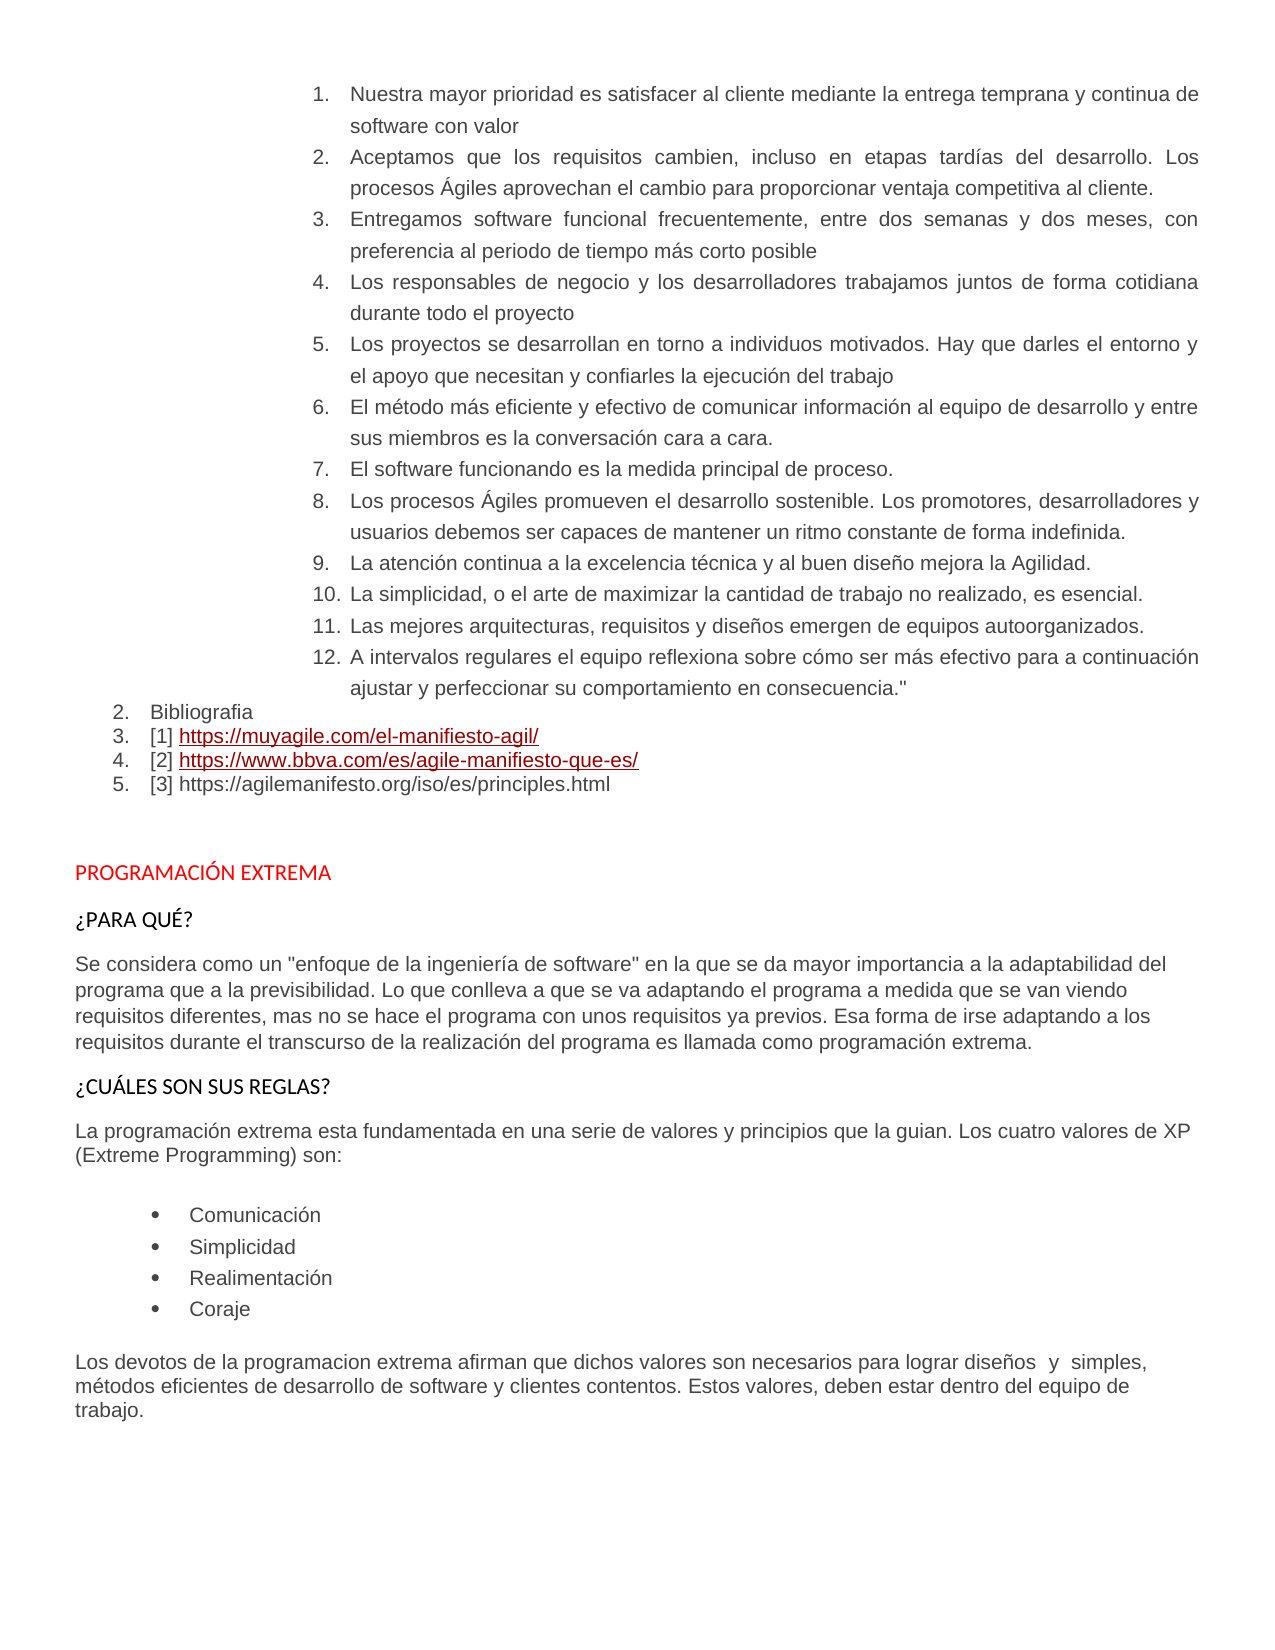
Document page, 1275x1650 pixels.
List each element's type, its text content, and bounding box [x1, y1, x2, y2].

list A intervalos regulares el equipo reflexiona sobre cómo ser más efectivo para a continuación ajustar y perfeccionar su comportamiento en consecuencia." [312, 637, 1200, 700]
list [2] https://www.bbva.com/es/agile-manifiesto-que-es/ [112, 748, 1200, 772]
text ¿PARA QUÉ? [75, 905, 1200, 933]
list Los proyectos se desarrollan en torno a individuos motivados. Hay que darles el entorno y el apoyo que necesitan y confiarles la ejecución del trabajo [312, 325, 1200, 387]
list Nuestra mayor prioridad es satisfacer al cliente mediante la entrega temprana y continua de software con valor [312, 75, 1200, 137]
text La programación extrema esta fundamentada en una serie de valores y principios que la guian. Los cuatro valores de XP (Extreme Programming) son: [75, 1119, 1200, 1167]
list [3] https://agilemanifesto.org/iso/es/principles.html [112, 772, 1200, 796]
list Aceptamos que los requisitos cambien, incluso en etapas tardías del desarrollo. Los procesos Ágiles aprovechan el cambio para proporcionar ventaja competitiva al cliente. [312, 137, 1200, 200]
list Simplicidad [152, 1227, 1200, 1258]
list Los responsables de negocio y los desarrolladores trabajamos juntos de forma cotidiana durante todo el proyecto [312, 262, 1200, 325]
list Realimentación [152, 1258, 1200, 1290]
list Los procesos Ágiles promueven el desarrollo sostenible. Los promotores, desarrolladores y usuarios debemos ser capaces de mantener un ritmo constante de forma indefinida. [312, 481, 1200, 544]
list Coraje [152, 1290, 1200, 1321]
list Entregamos software funcional frecuentemente, entre dos semanas y dos meses, con preferencia al periodo de tiempo más corto posible [312, 200, 1200, 262]
list El método más eficiente y efectivo de comunicar información al equipo de desarrollo y entre sus miembros es la conversación cara a cara. [312, 387, 1200, 450]
list El software funcionando es la medida principal de proceso. [312, 450, 1200, 481]
text PROGRAMACIÓN EXTREMA [75, 858, 1200, 886]
list La atención continua a la excelencia técnica y al buen diseño mejora la Agilidad. [312, 544, 1200, 575]
text Los devotos de la programacion extrema afirman que dichos valores son necesarios para lograr diseños y simples, métodos eficientes de desarrollo de software y clientes contentos. Estos valores, deben estar dentro del equipo de trabajo. [75, 1350, 1200, 1422]
list Bibliografia [112, 700, 1200, 724]
list La simplicidad, o el arte de maximizar la cantidad de trabajo no realizado, es esencial. [312, 575, 1200, 606]
list Las mejores arquitecturas, requisitos y diseños emergen de equipos autoorganizados. [312, 606, 1200, 637]
list [1] https://muyagile.com/el-manifiesto-agil/ [112, 724, 1200, 748]
text Se considera como un "enfoque de la ingeniería de software" en la que se da mayor importancia a la adaptabilidad del programa que a la previsibilidad. Lo que conlleva a que se va adaptando el programa a medida que se van viendo requisitos diferentes, mas no se hace el programa con unos requisitos ya previos. Esa forma de irse adaptando a los requisitos durante el transcurso de la realización del programa es llamada como programación extrema. [75, 952, 1200, 1053]
list Comunicación [152, 1196, 1200, 1227]
text ¿CUÁLES SON SUS REGLAS? [75, 1072, 1200, 1100]
